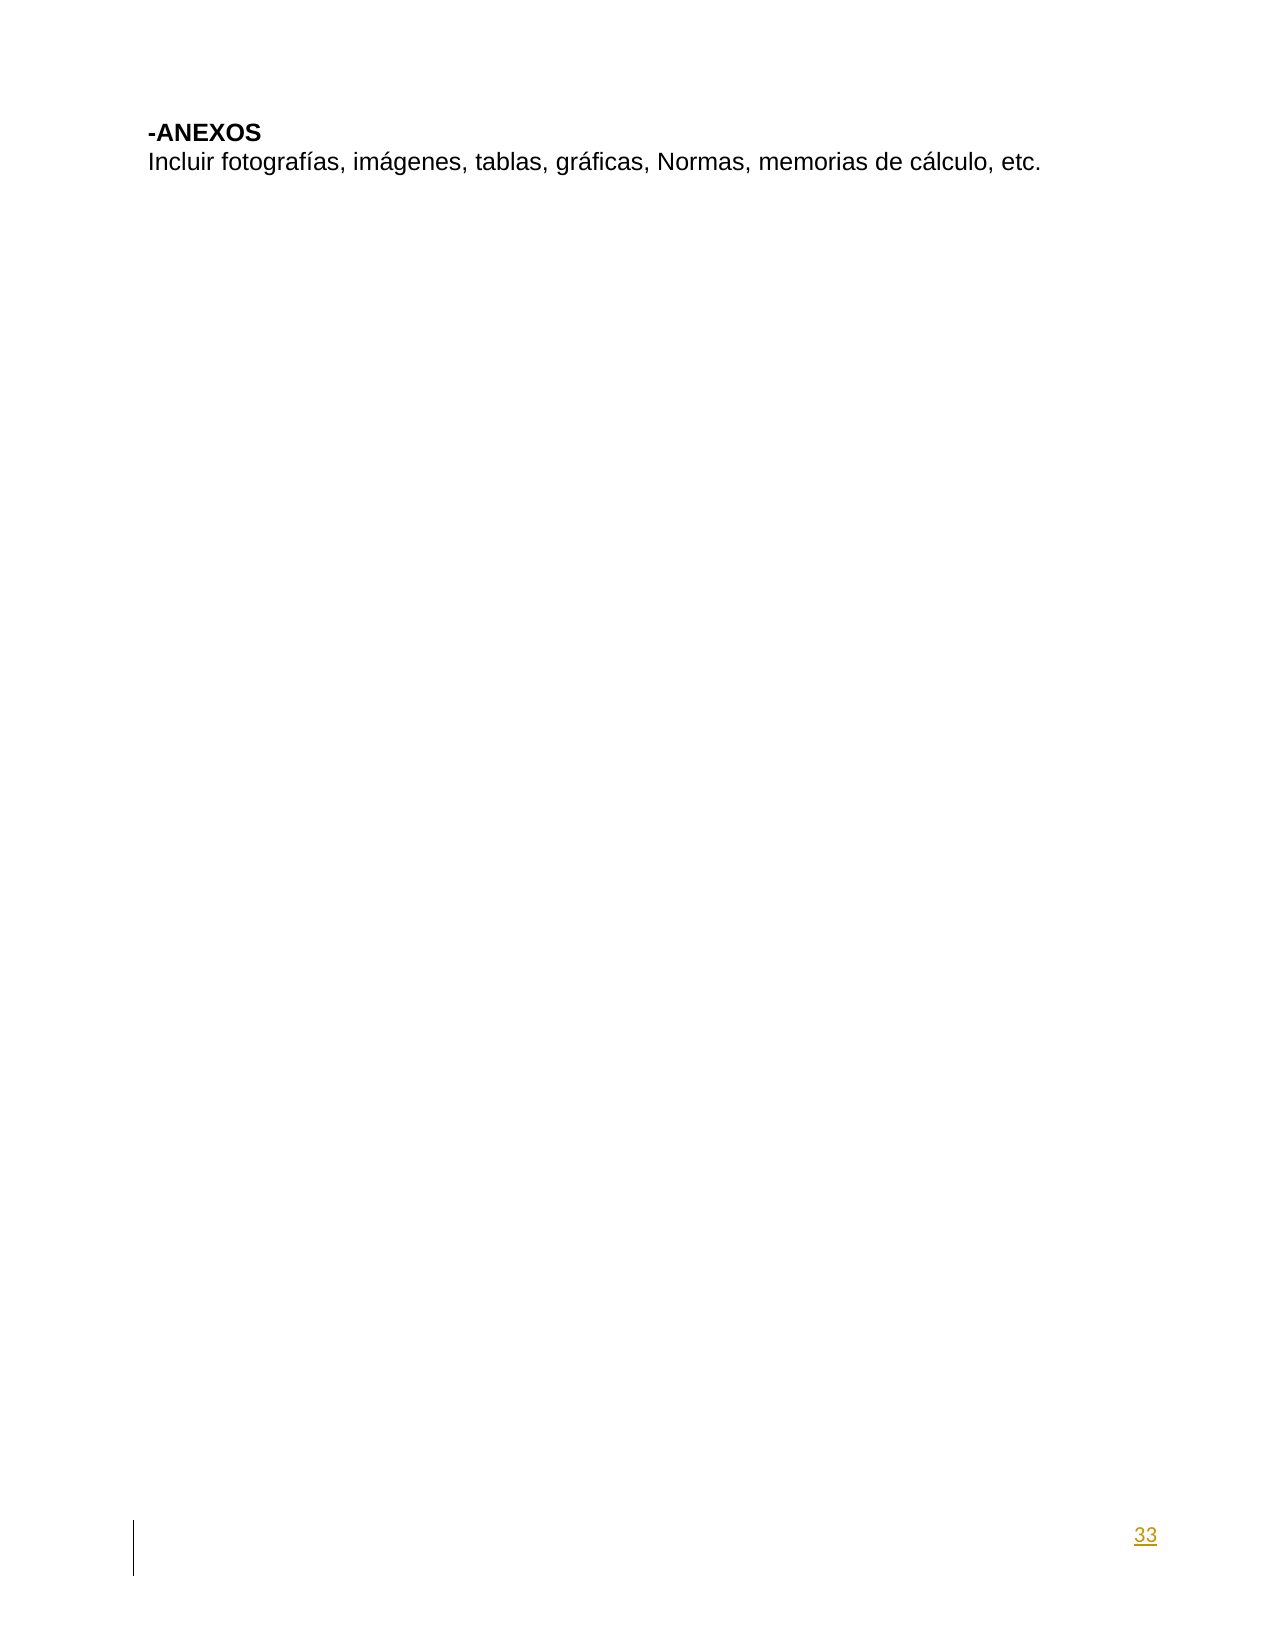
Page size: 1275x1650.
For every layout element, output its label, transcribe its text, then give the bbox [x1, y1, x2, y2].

text -ANEXOS [148, 118, 1157, 147]
text Incluir fotografías, imágenes, tablas, gráficas, Normas, memorias de cálculo, etc. [148, 147, 1157, 176]
